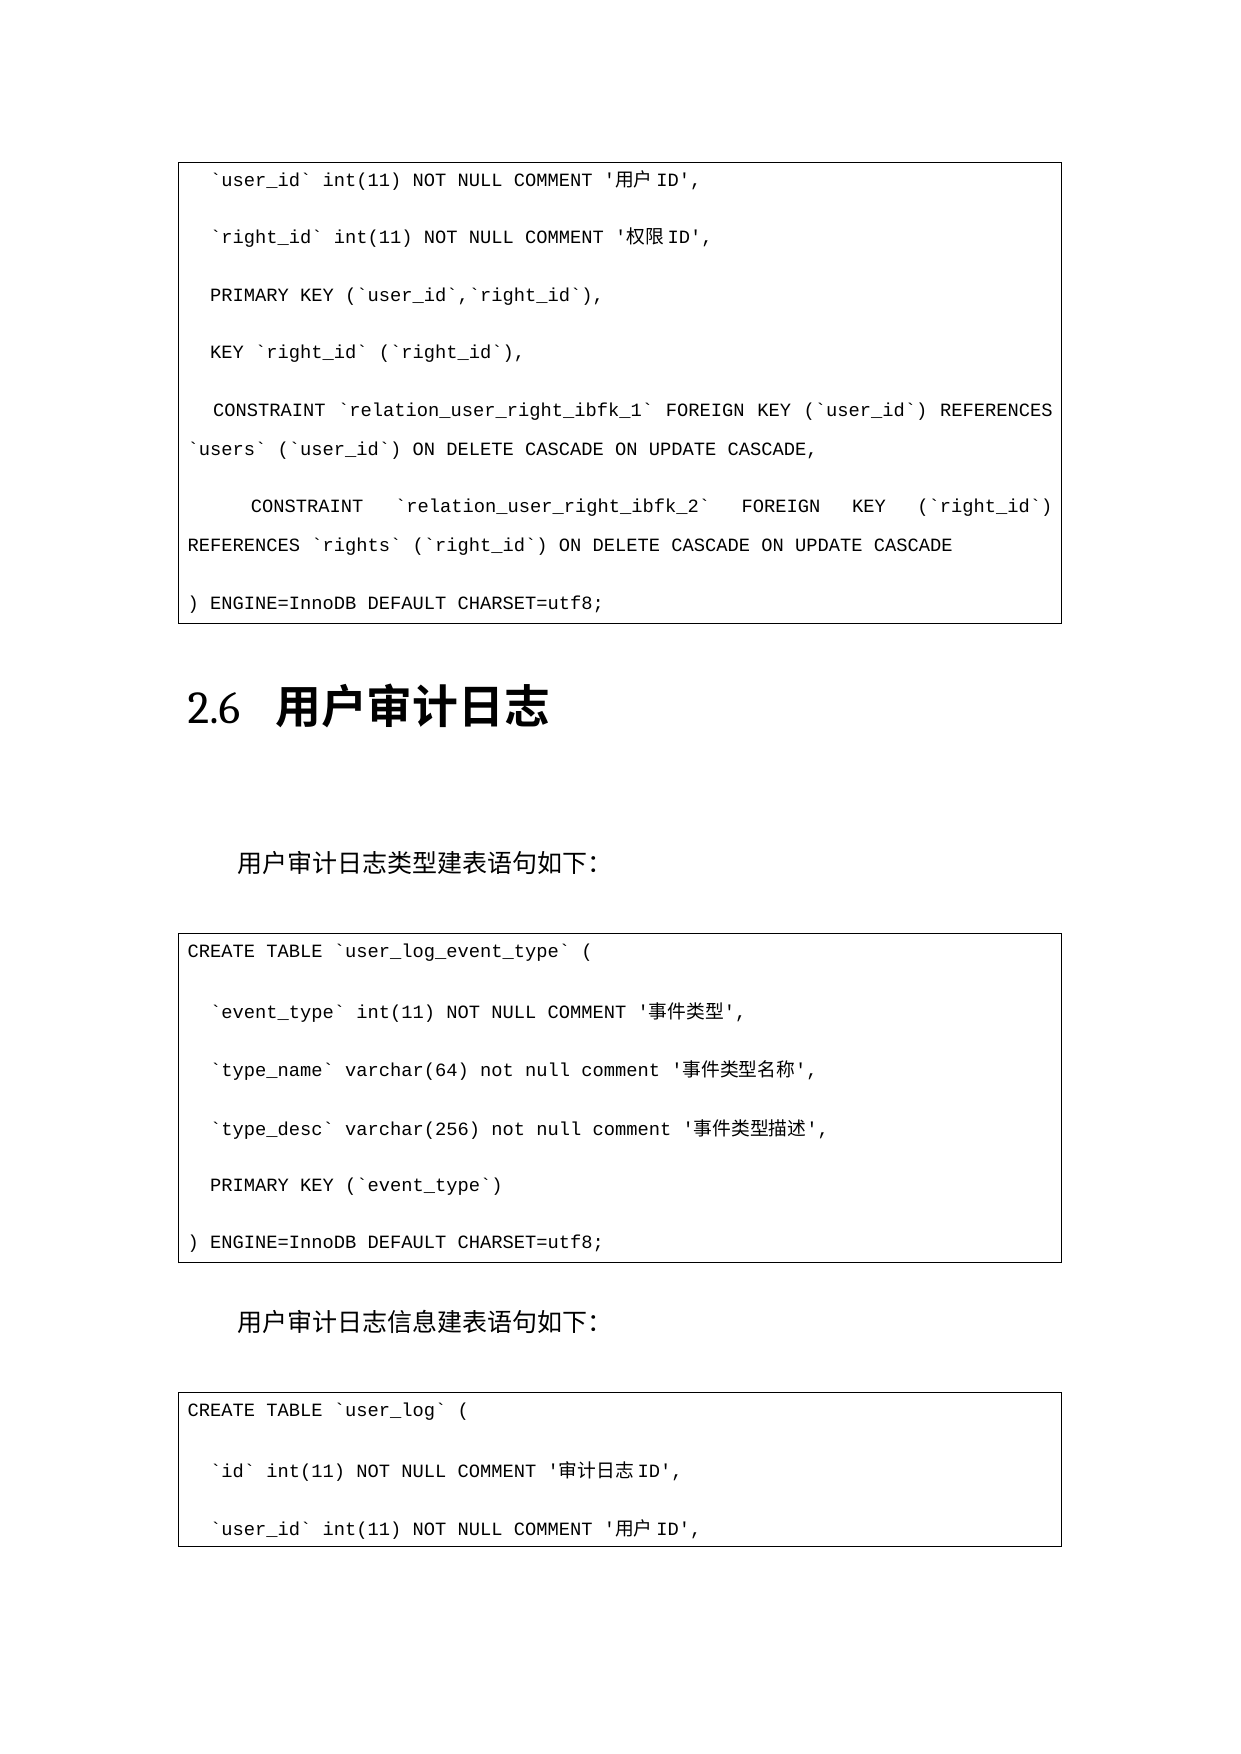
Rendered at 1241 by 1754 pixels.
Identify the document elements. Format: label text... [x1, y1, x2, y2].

text `user_id` int(11) NOT NULL COMMENT '用户ID', [179, 163, 1061, 198]
text CONSTRAINT `relation_user_right_ibfk_1` FOREIGN KEY (`user_id`) REFERENCES `users` (`user_id`) ON DELETE CASCADE ON UPDATE CASCADE, [179, 392, 1061, 467]
text ) ENGINE=InnoDB DEFAULT CHARSET=utf8; [179, 585, 1061, 623]
text CREATE TABLE `user_log_event_type` ( [179, 934, 1061, 969]
text CONSTRAINT `relation_user_right_ibfk_2` FOREIGN KEY (`right_id`) REFERENCES `rights` (`right_id`) ON DELETE CASCADE ON UPDATE CASCADE [179, 488, 1061, 563]
text `event_type` int(11) NOT NULL COMMENT '事件类型', [179, 991, 1061, 1026]
text `type_desc` varchar(256) not null comment '事件类型描述', [179, 1108, 1061, 1144]
text CREATE TABLE `user_log` ( [179, 1393, 1061, 1428]
text 用户审计日志类型建表语句如下： [187, 829, 1053, 894]
text `id` int(11) NOT NULL COMMENT '审计日志ID', [179, 1449, 1061, 1485]
text `right_id` int(11) NOT NULL COMMENT '权限ID', [179, 219, 1061, 255]
text `type_name` varchar(64) not null comment '事件类型名称', [179, 1049, 1061, 1085]
text KEY `right_id` (`right_id`), [179, 334, 1061, 370]
text `user_id` int(11) NOT NULL COMMENT '用户ID', [179, 1508, 1061, 1546]
text 用户审计日志信息建表语句如下： [187, 1288, 1053, 1353]
text ) ENGINE=InnoDB DEFAULT CHARSET=utf8; [179, 1224, 1061, 1262]
text PRIMARY KEY (`user_id`,`right_id`), [179, 277, 1061, 313]
subtitle 用户审计日志 [187, 655, 1053, 752]
text PRIMARY KEY (`event_type`) [179, 1167, 1061, 1202]
